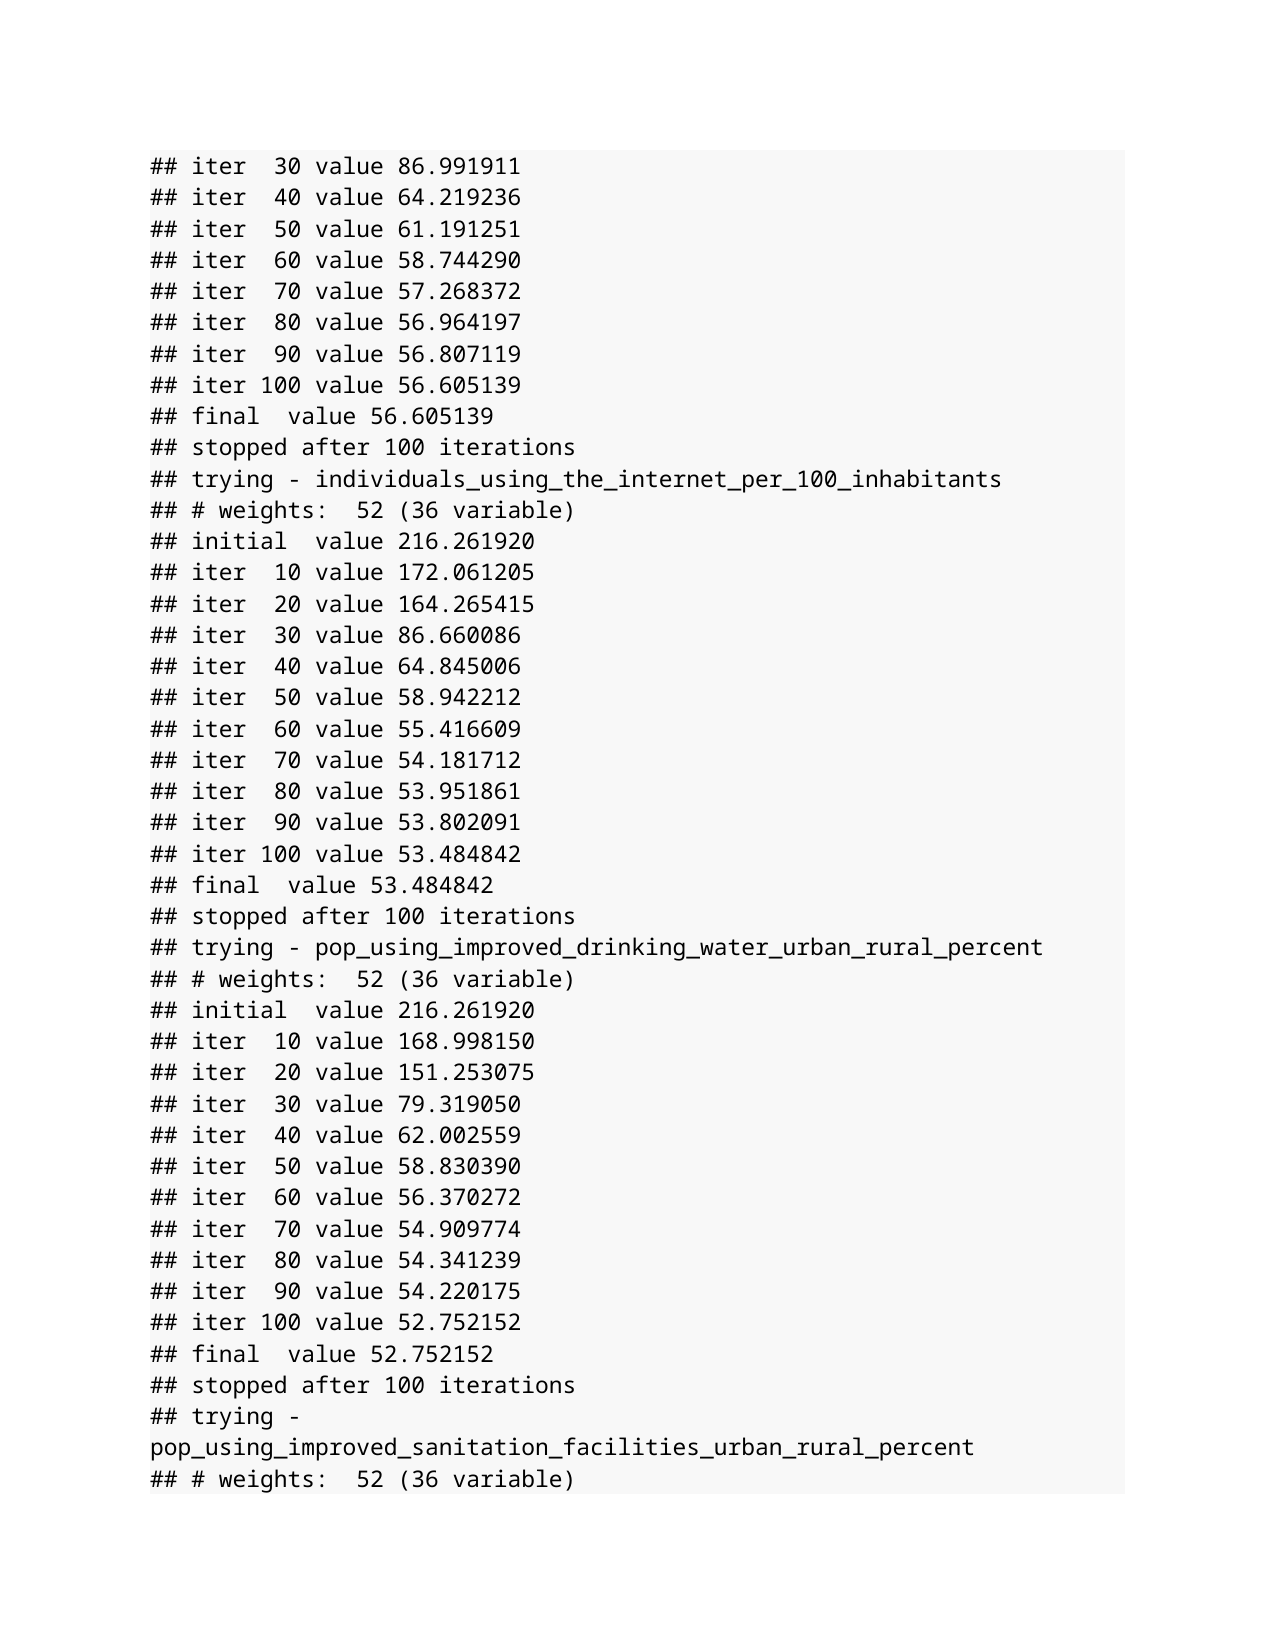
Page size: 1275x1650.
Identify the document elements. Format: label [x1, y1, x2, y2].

text [150, 150, 1125, 1494]
